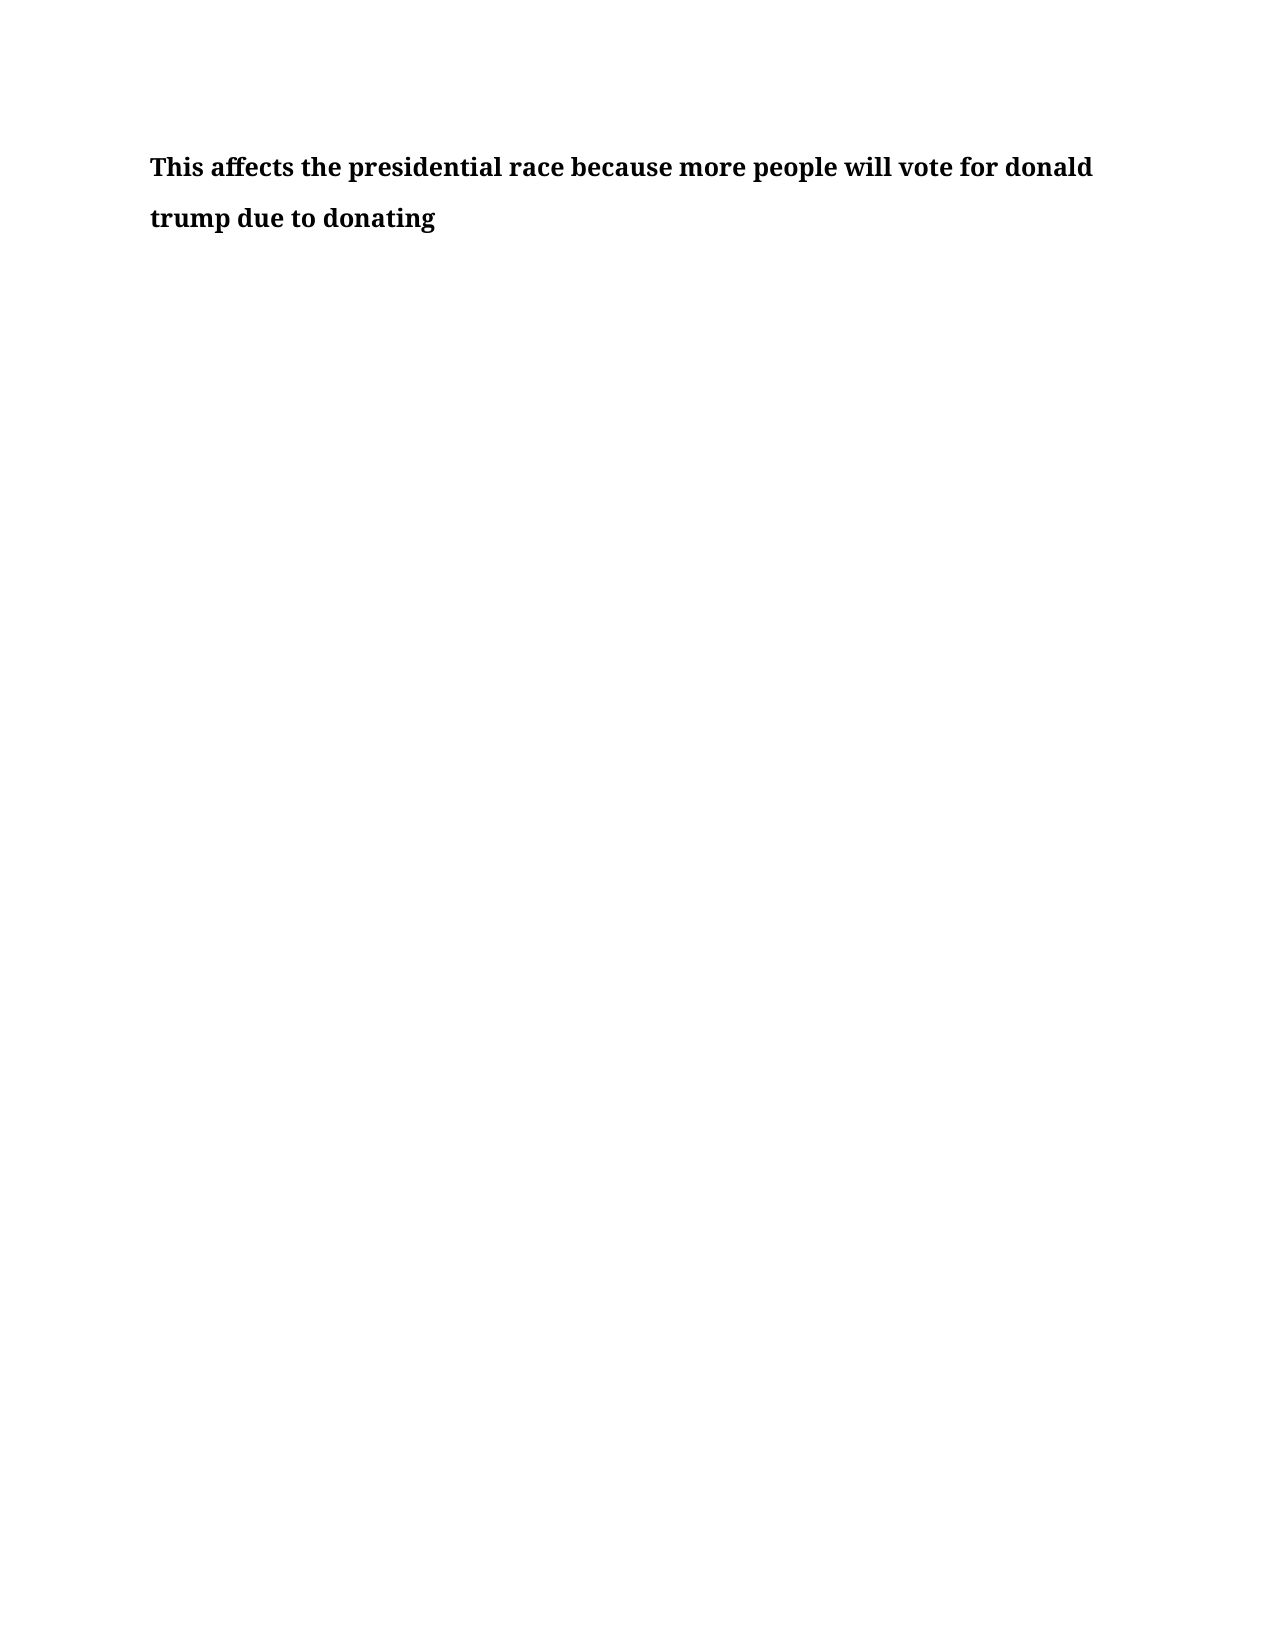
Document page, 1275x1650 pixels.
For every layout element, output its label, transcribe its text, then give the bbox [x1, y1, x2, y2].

text This affects the presidential race because more people will vote for donald trump due to donating [150, 150, 1125, 235]
